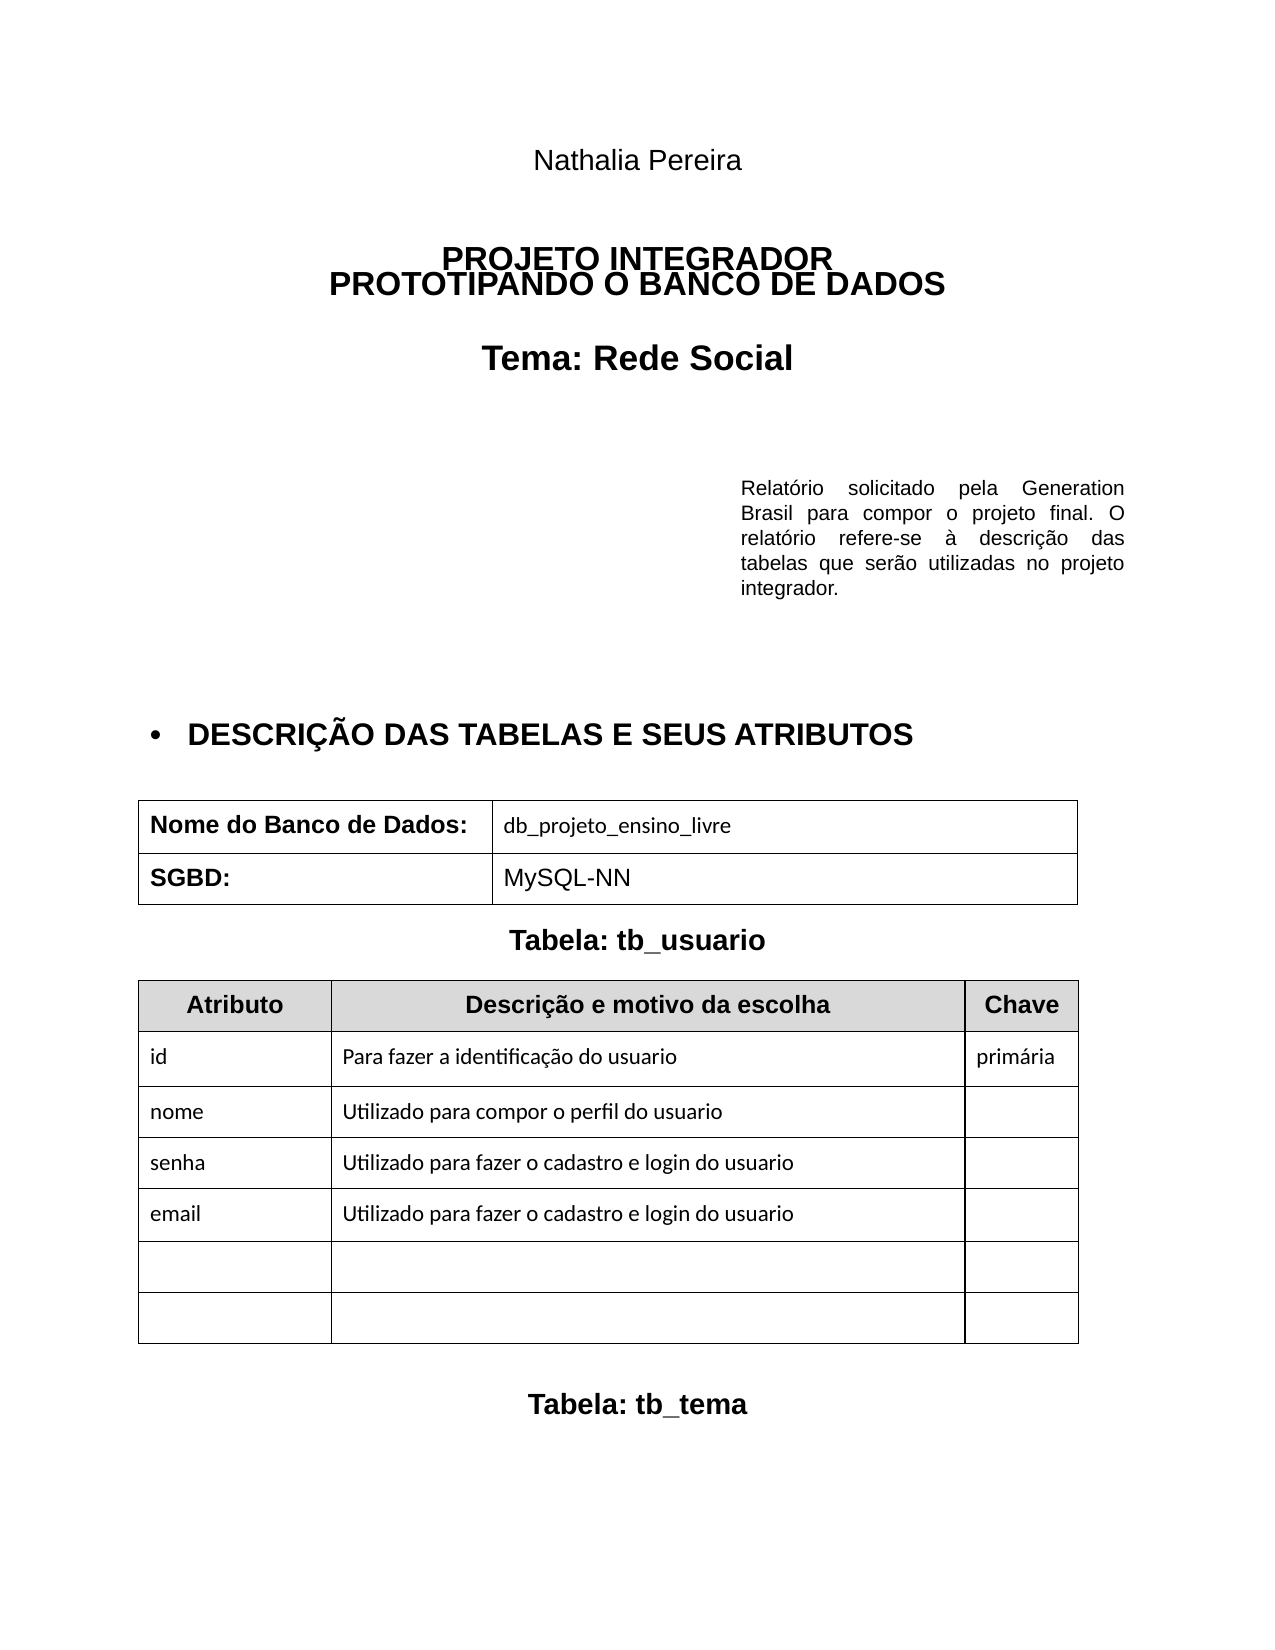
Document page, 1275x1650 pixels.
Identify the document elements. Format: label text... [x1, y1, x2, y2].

table_cell id [139, 1032, 331, 1086]
table_cell Para fazer a identificação do usuario [332, 1032, 964, 1086]
table_cell [139, 1242, 331, 1292]
table_header Nome do Banco de Dados: [139, 801, 492, 853]
text Nathalia Pereira [150, 150, 1125, 175]
table_cell Utilizado para fazer o cadastro e login do usuario [332, 1138, 964, 1188]
table_cell Utilizado para fazer o cadastro e login do usuario [332, 1189, 964, 1241]
text PROTOTIPANDO O BANCO DE DADOS [150, 275, 1125, 300]
table_cell [966, 1087, 1078, 1137]
text Tabela: tb_usuario [150, 930, 1125, 955]
table_cell [966, 1138, 1078, 1188]
table_cell [332, 1242, 964, 1292]
list DESCRIÇÃO DAS TABELAS E SEUS ATRIBUTOS [150, 725, 317, 750]
table_cell MySQL-NN [493, 854, 1077, 904]
table_cell primária [966, 1032, 1078, 1086]
table_cell [966, 1189, 1078, 1241]
table_cell email [139, 1189, 331, 1241]
table_cell nome [139, 1087, 331, 1137]
table_cell senha [139, 1138, 331, 1188]
table_cell [966, 1242, 1078, 1292]
table_header Descrição e motivo da escolha [332, 981, 964, 1031]
text Tema: Rede Social [150, 350, 1125, 375]
list DESCRIÇÃO DAS TABELAS E SEUS ATRIBUTOS [311, 725, 1125, 750]
text Relatório solicitado pela Generation Brasil para compor o projeto final. O relatório refere-se à descrição das tabelas que serão utilizadas no projeto integrador. [741, 475, 1125, 600]
table_cell [966, 1293, 1078, 1343]
table_header Chave [966, 981, 1078, 1031]
table_cell Utilizado para compor o perfil do usuario [332, 1087, 964, 1137]
table_cell [332, 1293, 964, 1343]
table_header db_projeto_ensino_livre [493, 801, 1077, 853]
table_cell SGBD: [139, 854, 492, 904]
text Tabela: tb_tema [150, 1394, 1125, 1419]
text PROJETO INTEGRADOR [150, 250, 1125, 275]
table_header Atributo [139, 981, 331, 1031]
table_cell [139, 1293, 331, 1343]
